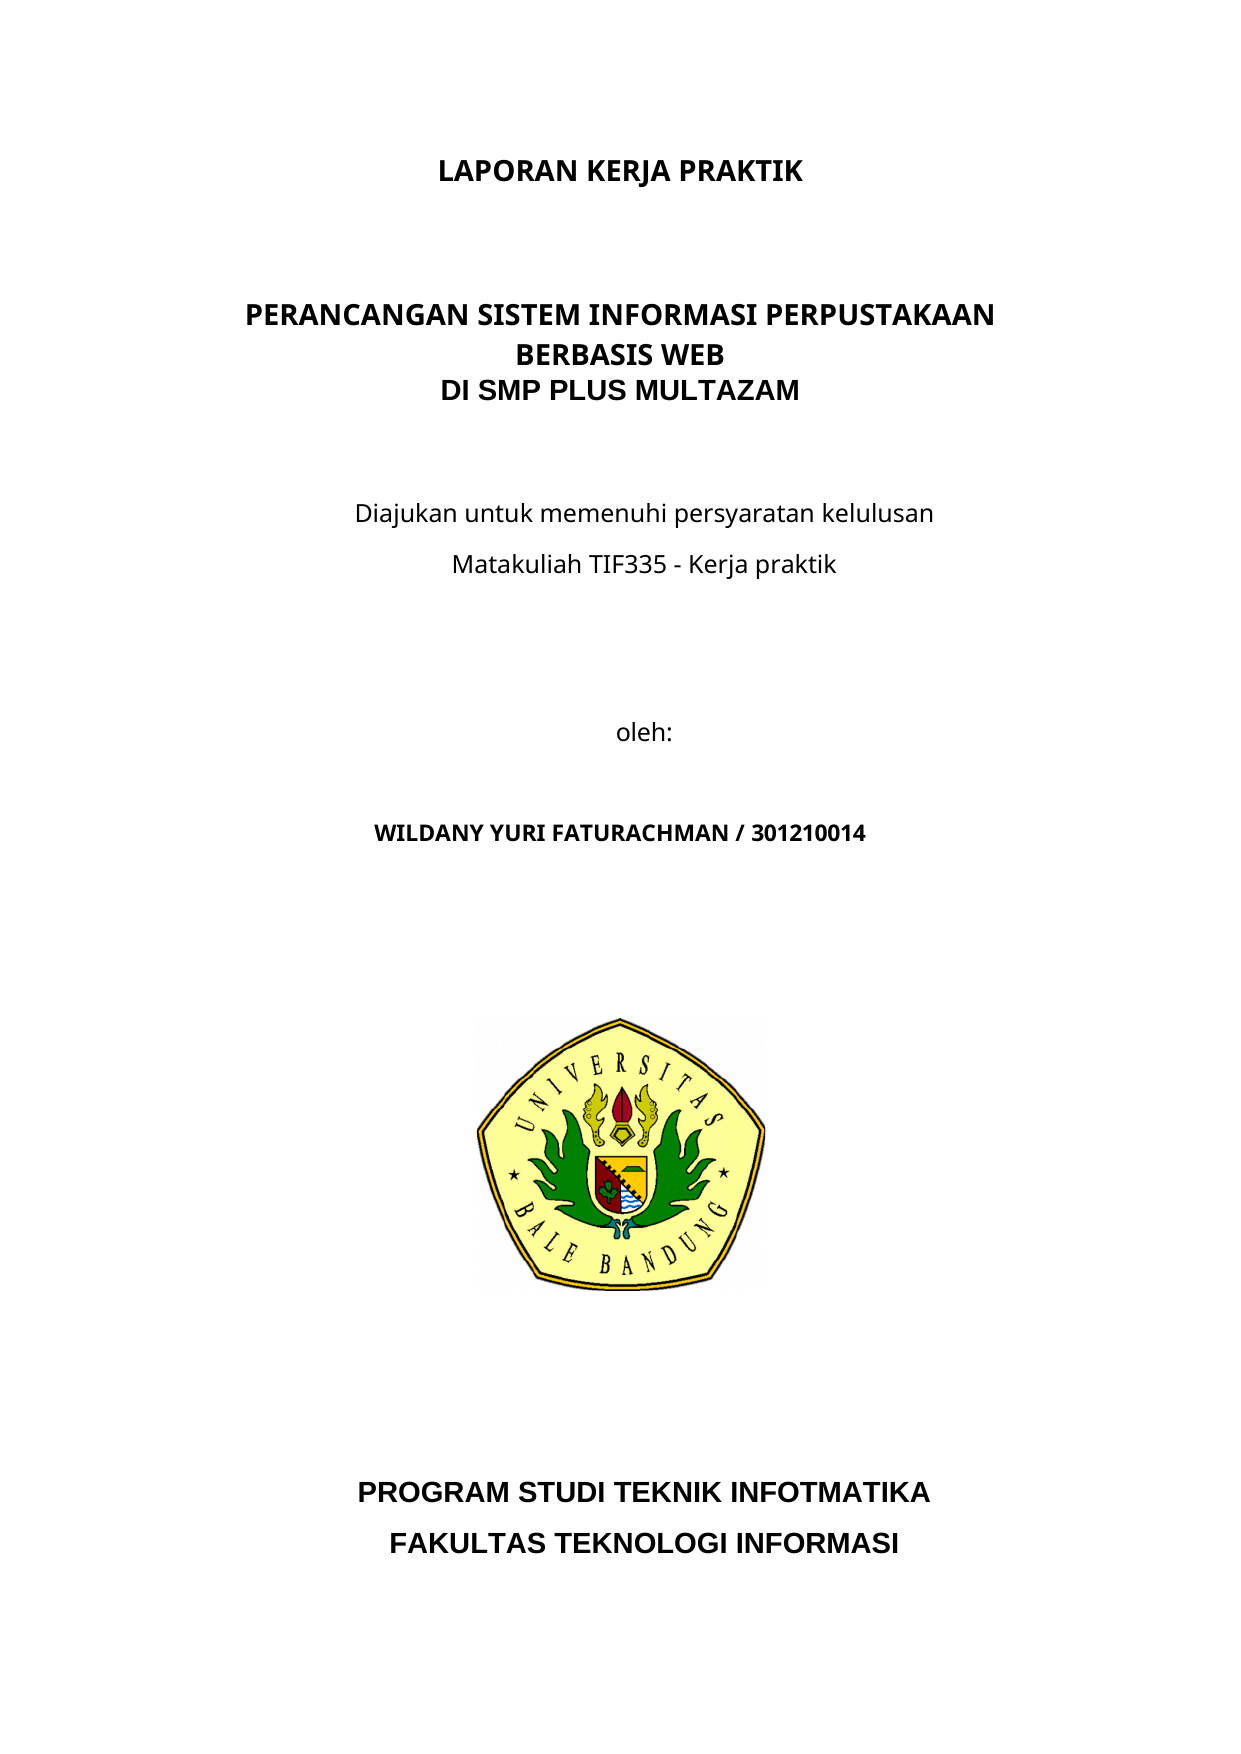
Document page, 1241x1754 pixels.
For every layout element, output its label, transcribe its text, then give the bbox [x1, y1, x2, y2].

text Matakuliah TIF335 - Kerja praktik [298, 547, 990, 581]
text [298, 1475, 990, 1559]
text Diajukan untuk memenuhi persyaratan kelulusan [298, 496, 990, 529]
text oleh: [298, 714, 990, 749]
picture [476, 1018, 766, 1291]
text BERBASIS WEB [150, 334, 1090, 373]
text DI SMP PLUS MULTAZAM [150, 373, 1090, 407]
text WILDANY YURI FATURACHMAN / 301210014 [150, 817, 1090, 848]
text PERANCANGAN SISTEM INFORMASI PERPUSTAKAAN [150, 294, 1090, 334]
text LAPORAN KERJA PRAKTIK [150, 150, 1090, 190]
